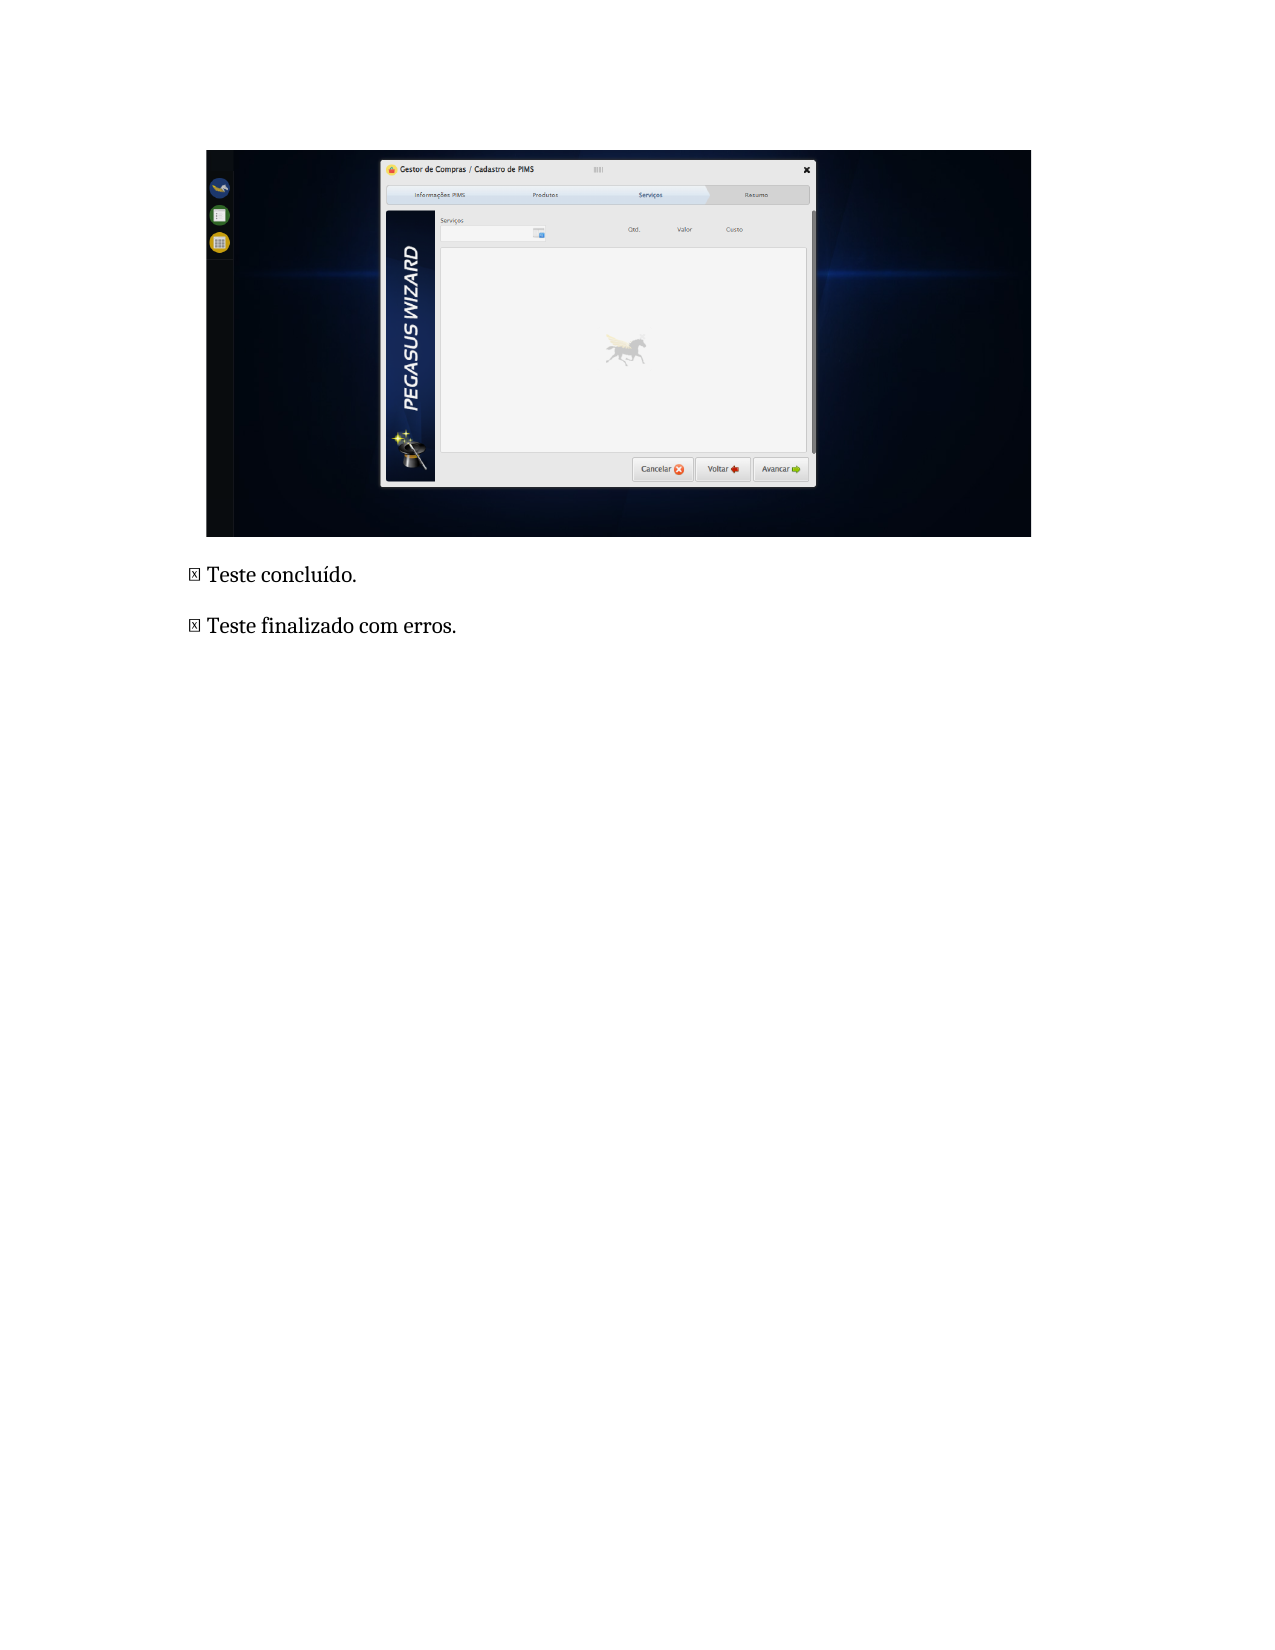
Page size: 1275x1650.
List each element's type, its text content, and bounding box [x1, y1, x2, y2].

text ✅ Teste concluído. [187, 562, 1087, 588]
picture [206, 150, 1032, 537]
text ❌ Teste finalizado com erros. [187, 613, 1087, 639]
